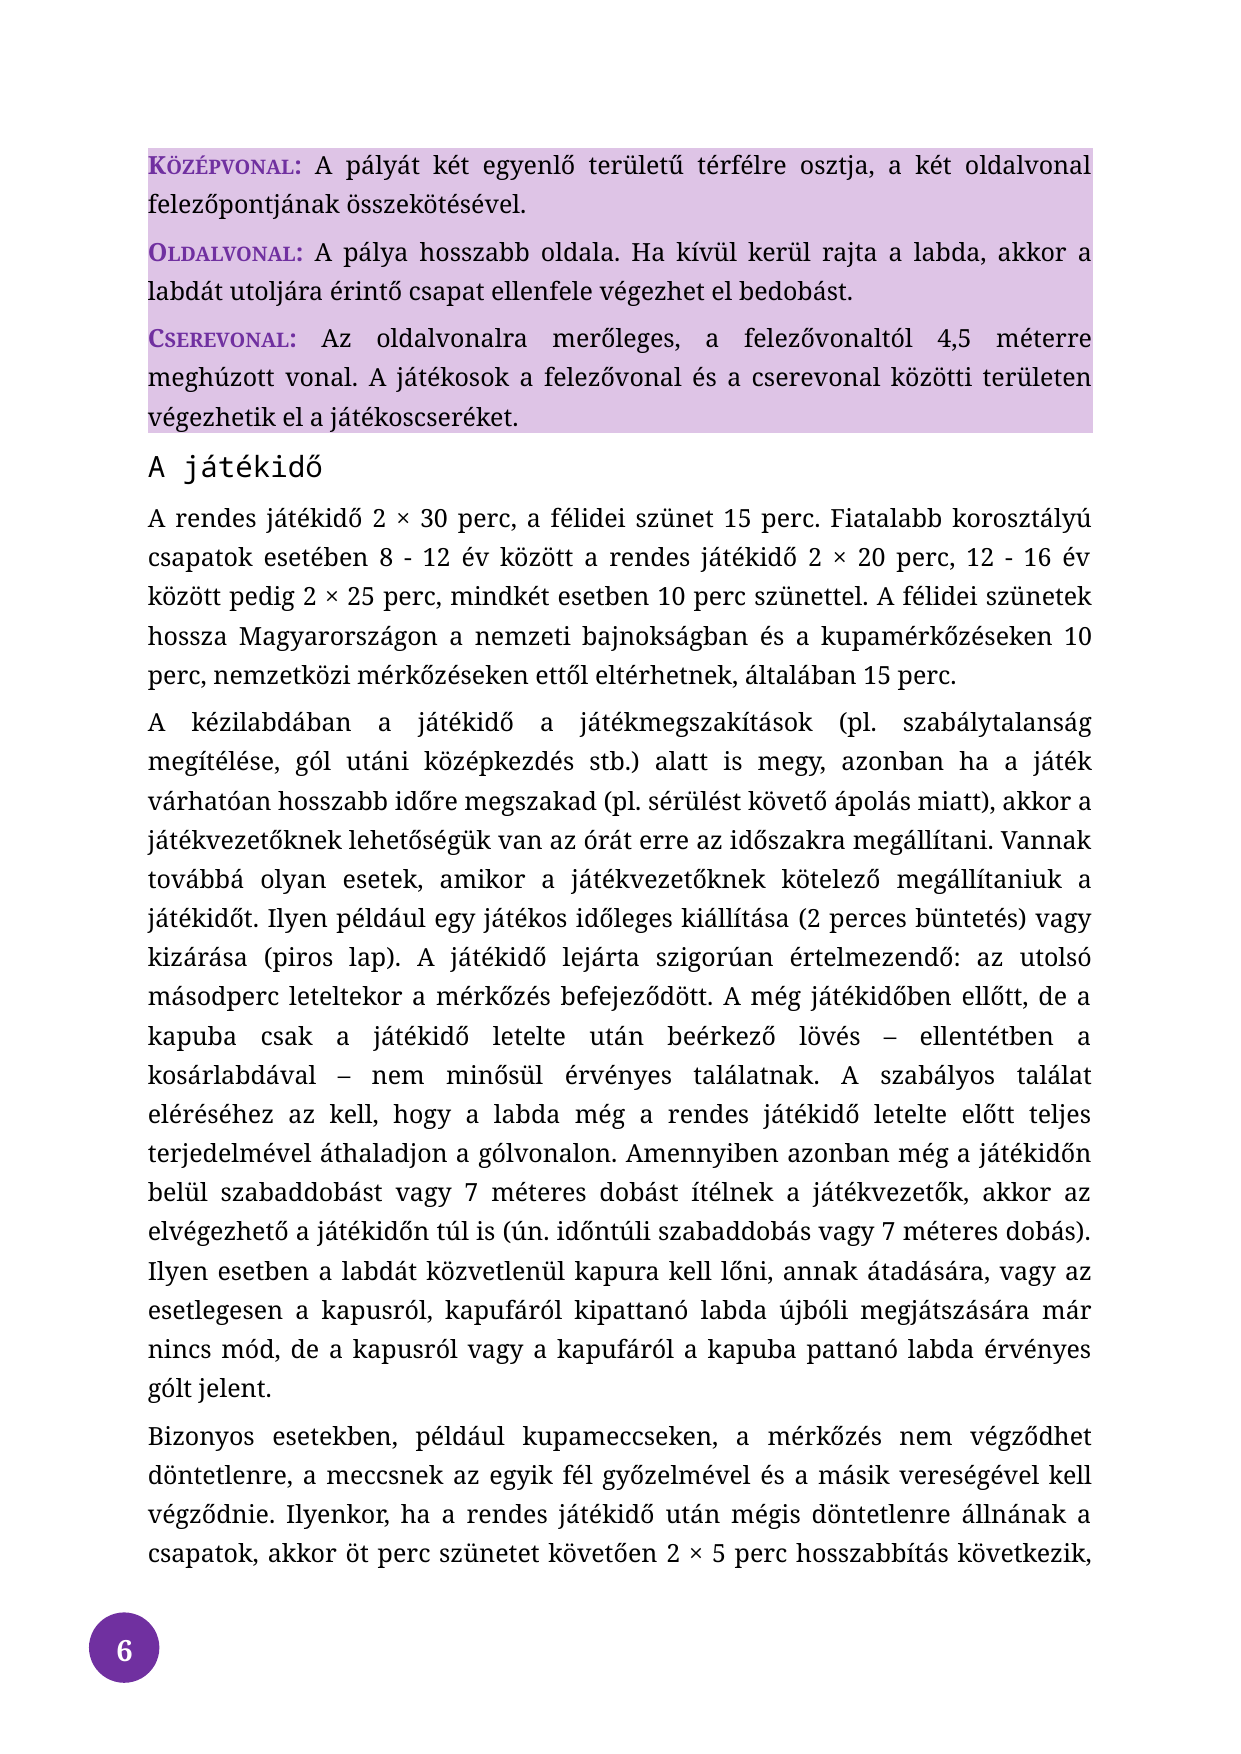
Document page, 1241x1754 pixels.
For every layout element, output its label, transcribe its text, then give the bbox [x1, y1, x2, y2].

text A rendes játékidő 2 × 30 perc, a félidei szünet 15 perc. Fiatalabb korosztályú csapatok esetében 8 - 12 év között a rendes játékidő 2 × 20 perc, 12 - 16 év között pedig 2 × 25 perc, mindkét esetben 10 perc szünettel. A félidei szünetek hossza Magyarországon a nemzeti bajnokságban és a kupamérkőzéseken 10 perc, nemzetközi mérkőzéseken ettől eltérhetnek, általában 15 perc. [148, 501, 1093, 691]
text Középvonal: A pályát két egyenlő területű térfélre osztja, a két oldalvonal felezőpontjának összekötésével. [148, 148, 1093, 221]
text A kézilabdában a játékidő a játékmegszakítások (pl. szabálytalanság megítélése, gól utáni középkezdés stb.) alatt is megy, azonban ha a játék várhatóan hosszabb időre megszakad (pl. sérülést követő ápolás miatt), akkor a játékvezetőknek lehetőségük van az órát erre az időszakra megállítani. Vannak továbbá olyan esetek, amikor a játékvezetőknek kötelező megállítaniuk a játékidőt. Ilyen például egy játékos időleges kiállítása (2 perces büntetés) vagy kizárása (piros lap). A játékidő lejárta szigorúan értelmezendő: az utolsó másodperc leteltekor a mérkőzés befejeződött. A még játékidőben ellőtt, de a kapuba csak a játékidő letelte után beérkező lövés – ellentétben a kosárlabdával – nem minősül érvényes találatnak. A szabályos találat eléréséhez az kell, hogy a labda még a rendes játékidő letelte előtt teljes terjedelmével áthaladjon a gólvonalon. Amennyiben azonban még a játékidőn belül szabaddobást vagy 7 méteres dobást ítélnek a játékvezetők, akkor az elvégezhető a játékidőn túl is (ún. időntúli szabaddobás vagy 7 méteres dobás). Ilyen esetben a labdát közvetlenül kapura kell lőni, annak átadására, vagy az esetlegesen a kapusról, kapufáról kipattanó labda újbóli megjátszására már nincs mód, de a kapusról vagy a kapufáról a kapuba pattanó labda érvényes gólt jelent. [148, 705, 1093, 1405]
text Cserevonal: Az oldalvonalra merőleges, a felezővonaltól 4,5 méterre meghúzott vonal. A játékosok a felezővonal és a cserevonal közötti területen végezhetik el a játékoscseréket. [148, 321, 1093, 433]
subtitle A játékidő [148, 447, 1093, 486]
text Oldalvonal: A pálya hosszabb oldala. Ha kívül kerül rajta a labda, akkor a labdát utoljára érintő csapat ellenfele végezhet el bedobást. [148, 234, 1093, 307]
